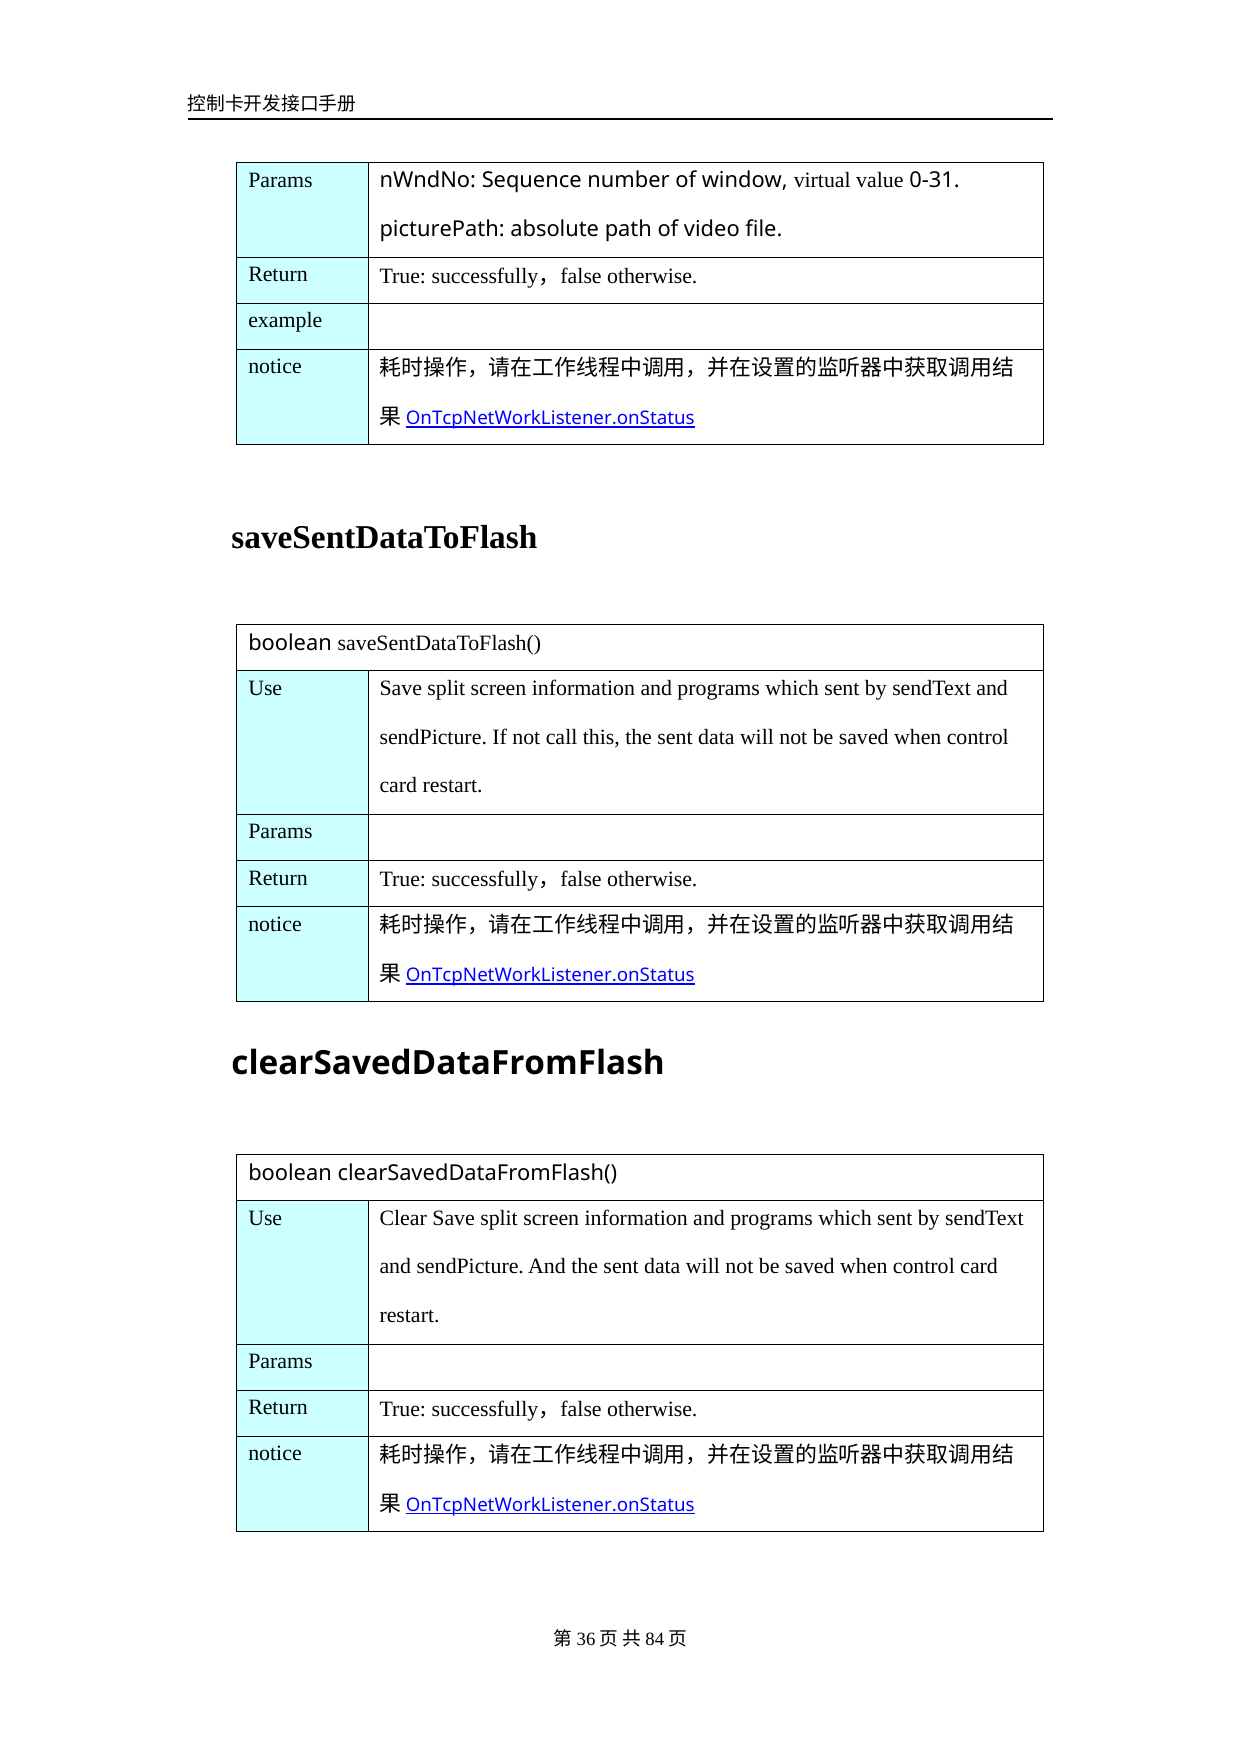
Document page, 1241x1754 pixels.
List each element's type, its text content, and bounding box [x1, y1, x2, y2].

table_cell [369, 815, 1043, 860]
table_cell True: successfully，false otherwise. [369, 861, 1043, 906]
table_cell Clear Save split screen information and programs which sent by sendText and sendPicture. And the sent data will not be saved when control card restart. [369, 1201, 1043, 1344]
table_cell notice [237, 1437, 368, 1531]
table_cell Params [237, 163, 368, 257]
table_cell True: successfully，false otherwise. [369, 1391, 1043, 1436]
table_cell 耗时操作，请在工作线程中调用，并在设置的监听器中获取调用结果OnTcpNetWorkListener.onStatus [369, 1437, 1043, 1531]
subtitle saveSentDataToFlash [187, 504, 1053, 569]
table_cell Return [237, 258, 368, 303]
table_cell True: successfully，false otherwise. [369, 258, 1043, 303]
table_cell [369, 1345, 1043, 1390]
table_cell Params [237, 815, 368, 860]
table_header boolean clearSavedDataFromFlash() [237, 1155, 1043, 1200]
table_cell [369, 304, 1043, 349]
table_cell 耗时操作，请在工作线程中调用，并在设置的监听器中获取调用结果OnTcpNetWorkListener.onStatus [369, 907, 1043, 1001]
table_cell Return [237, 1391, 368, 1436]
table_cell Use [237, 671, 368, 814]
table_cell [369, 350, 1043, 444]
table_header boolean saveSentDataToFlash() [237, 625, 1043, 670]
table_cell notice [237, 350, 368, 444]
table_cell Save split screen information and programs which sent by sendText and sendPicture. If not call this, the sent data will not be saved when control card restart. [369, 671, 1043, 814]
table_cell Return [237, 861, 368, 906]
table_cell notice [237, 907, 368, 1001]
table_cell example [237, 304, 368, 349]
table_cell Use [237, 1201, 368, 1344]
table_cell nWndNo: Sequence number of window, virtual value 0-31. picturePath: absolute path of video file. [369, 163, 1043, 257]
table_cell Params [237, 1345, 368, 1390]
subtitle clearSavedDataFromFlash [187, 1029, 1053, 1094]
